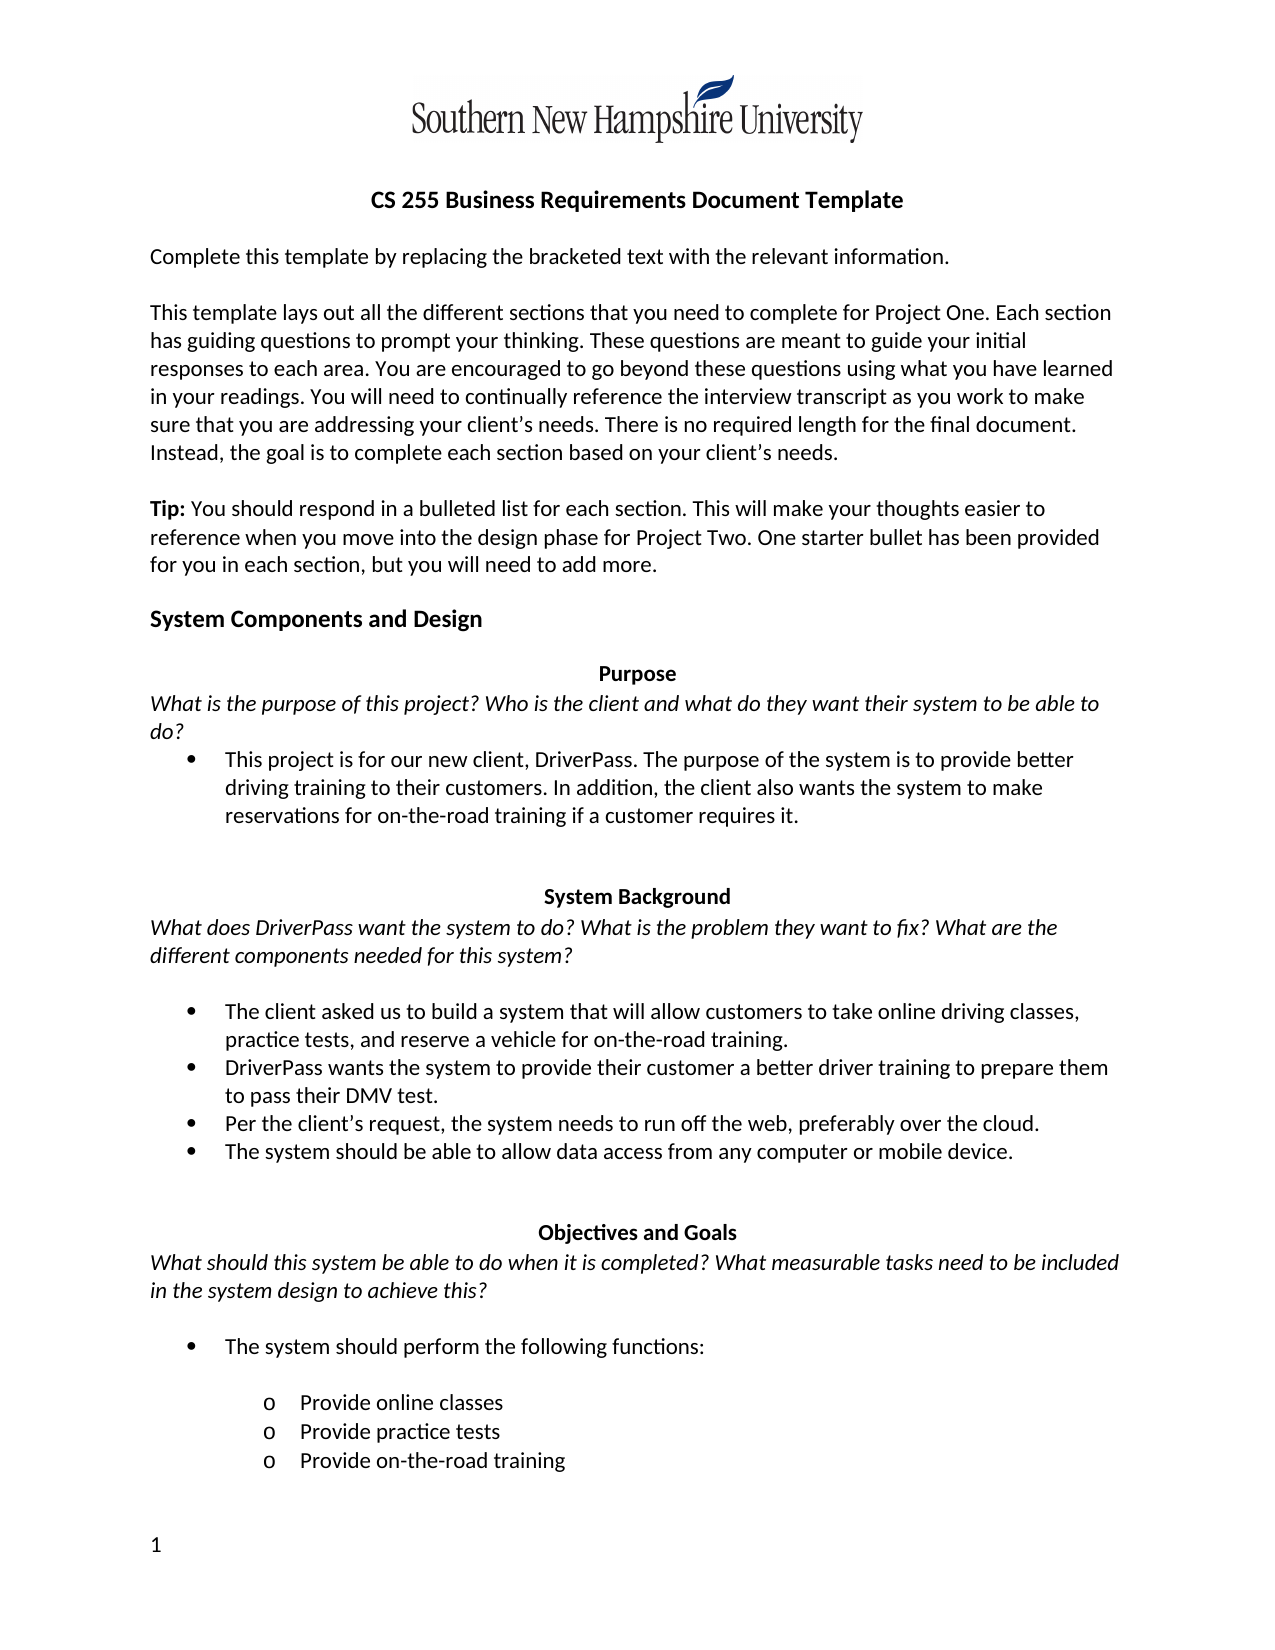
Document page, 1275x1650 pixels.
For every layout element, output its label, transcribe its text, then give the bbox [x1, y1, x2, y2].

list The client asked us to build a system that will allow customers to take online driving classes, practice tests, and reserve a vehicle for on-the-road training. [187, 997, 1125, 1053]
list This project is for our new client, DriverPass. The purpose of the system is to provide better driving training to their customers. In addition, the client also wants the system to make reservations for on-the-road training if a customer requires it. [187, 745, 1125, 829]
list Provide online classes [262, 1388, 1125, 1417]
subtitle Purpose [150, 659, 1125, 687]
list Provide practice tests [262, 1417, 1125, 1447]
text Tip: You should respond in a bulleted list for each section. This will make your thoughts easier to reference when you move into the design phase for Project Two. One starter bullet has been provided for you in each section, but you will need to add more. [150, 494, 1125, 579]
picture [412, 75, 863, 143]
subtitle Objectives and Goals [150, 1218, 1125, 1246]
subtitle CS 255 Business Requirements Document Template [150, 184, 1125, 214]
text This template lays out all the different sections that you need to complete for Project One. Each section has guiding questions to prompt your thinking. These questions are meant to guide your initial responses to each area. You are encouraged to go beyond these questions using what you have learned in your readings. You will need to continually reference the interview transcript as you work to make sure that you are addressing your client’s needs. There is no required length for the final document. Instead, the goal is to complete each section based on your client’s needs. [150, 298, 1125, 467]
list Per the client’s request, the system needs to run off the web, preferably over the cloud. [187, 1109, 1125, 1137]
subtitle System Components and Design [150, 604, 1125, 634]
text What should this system be able to do when it is completed? What measurable tasks need to be included in the system design to achieve this? [150, 1248, 1125, 1304]
text Complete this template by replacing the bracketed text with the relevant information. [150, 242, 1125, 270]
list DriverPass wants the system to provide their customer a better driver training to prepare them to pass their DMV test. [187, 1053, 1125, 1109]
list The system should be able to allow data access from any computer or mobile device. [187, 1137, 1125, 1165]
list Provide on-the-road training [262, 1447, 1125, 1476]
text What is the purpose of this project? Who is the client and what do they want their system to be able to do? [150, 689, 1125, 745]
list The system should perform the following functions: [187, 1332, 1125, 1360]
text What does DriverPass want the system to do? What is the problem they want to fix? What are the different components needed for this system? [150, 913, 1125, 969]
subtitle System Background [150, 882, 1125, 911]
